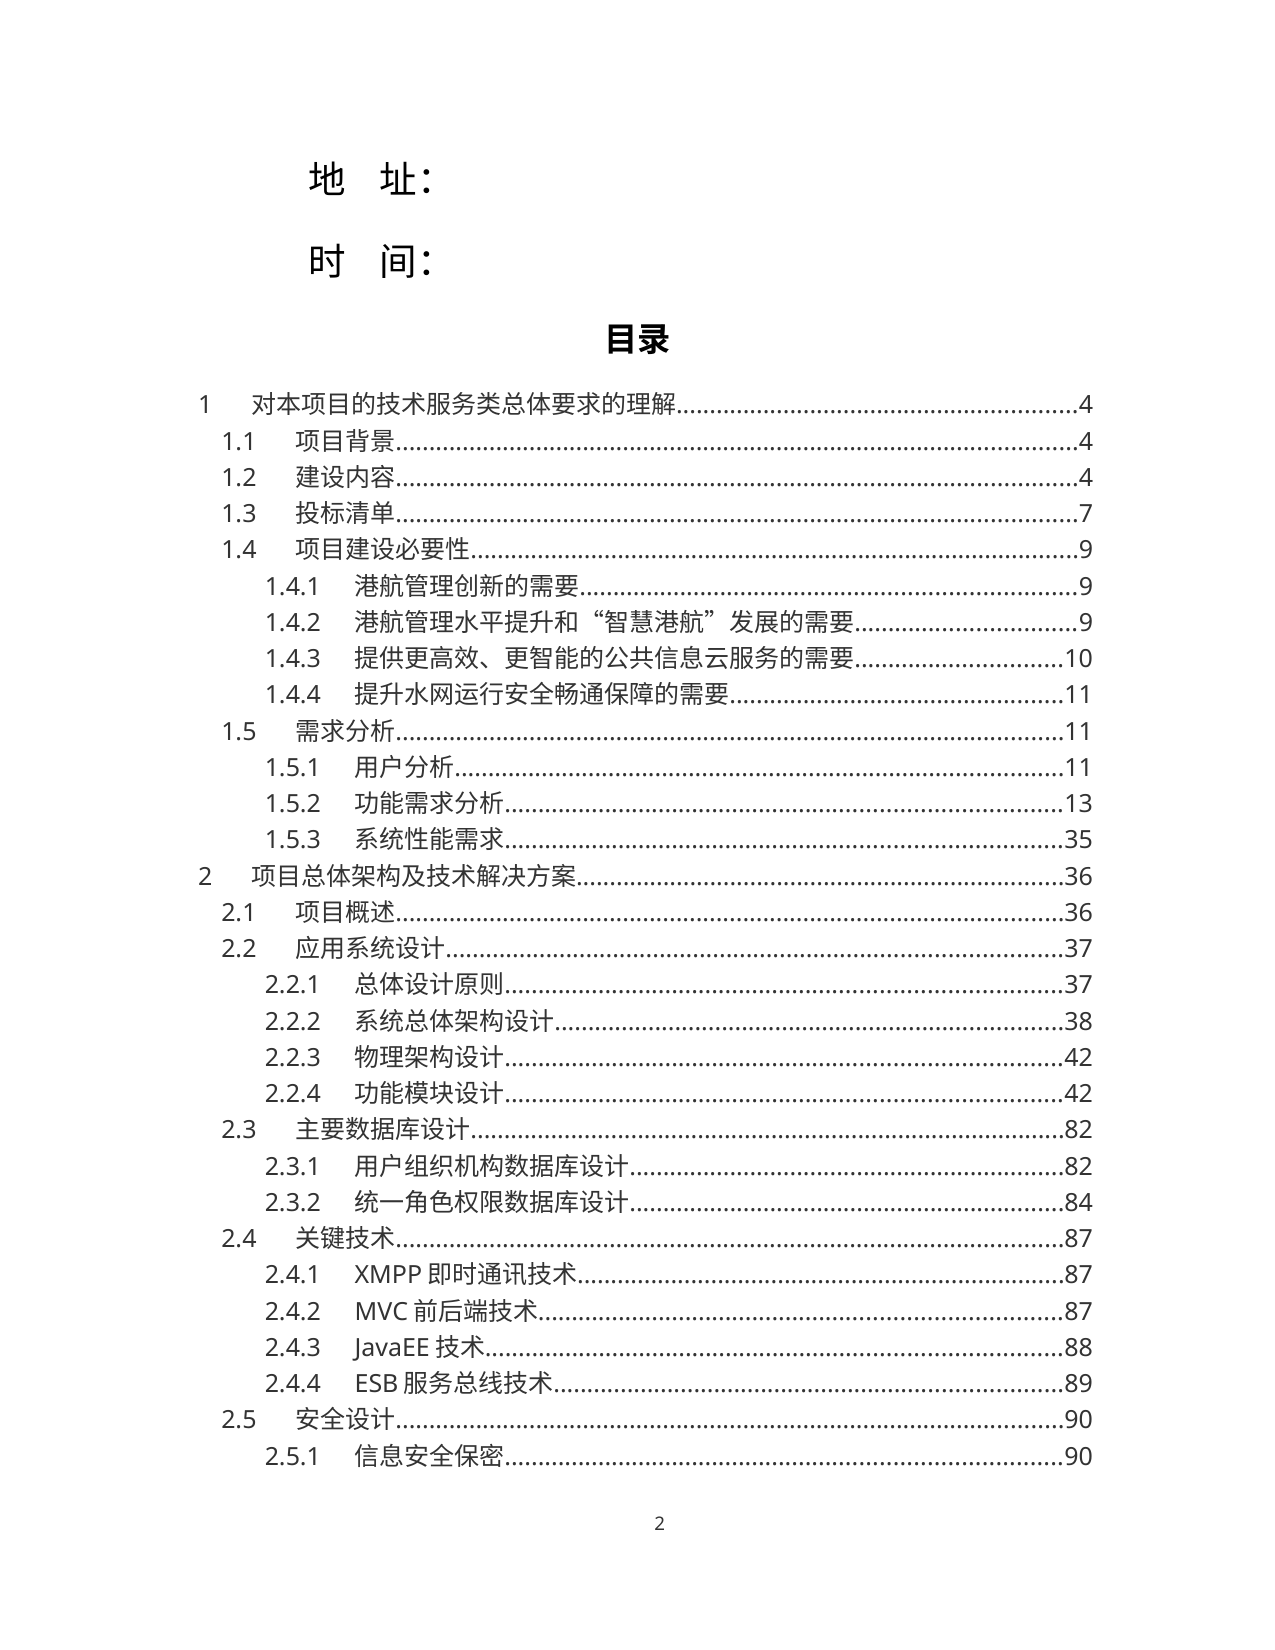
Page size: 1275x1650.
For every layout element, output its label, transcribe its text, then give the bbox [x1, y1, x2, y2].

text 1.4 项目建设必要性 9 [177, 530, 1098, 566]
text 1.5 需求分析 11 [177, 711, 1098, 747]
text 时 间： [308, 231, 1109, 286]
text 1.4.1 港航管理创新的需要 9 [177, 566, 1098, 602]
text 1.2 建设内容 4 [177, 457, 1098, 494]
text 2.3.2 统一角色权限数据库设计 84 [177, 1182, 1098, 1219]
text 2.5 安全设计 90 [177, 1400, 1098, 1436]
text 1 对本项目的技术服务类总体要求的理解 4 [177, 385, 1098, 421]
text 地 址： [308, 150, 1109, 204]
text 2.2.4 功能模块设计 42 [177, 1074, 1098, 1110]
text 1.5.1 用户分析 11 [177, 747, 1098, 784]
text 2.2.3 物理架构设计 42 [177, 1037, 1098, 1074]
text 2.2.2 系统总体架构设计 38 [177, 1001, 1098, 1037]
text 1.1 项目背景 4 [177, 421, 1098, 457]
text 2.4.3 JavaEE技术 88 [177, 1327, 1098, 1364]
text 目录 [177, 313, 1098, 361]
text 1.4.2 港航管理水平提升和“智慧港航”发展的需要 9 [177, 602, 1098, 639]
text 2.4 关键技术 87 [177, 1219, 1098, 1255]
text 2.4.4 ESB服务总线技术 89 [177, 1364, 1098, 1400]
text 1.4.3 提供更高效、更智能的公共信息云服务的需要 10 [177, 639, 1098, 675]
text 2.3.1 用户组织机构数据库设计 82 [177, 1146, 1098, 1182]
text 1.5.2 功能需求分析 13 [177, 784, 1098, 820]
text 2.5.1 信息安全保密 90 [177, 1436, 1098, 1472]
text 2.4.2 MVC前后端技术 87 [177, 1291, 1098, 1327]
text 2.1 项目概述 36 [177, 892, 1098, 929]
text 2.2 应用系统设计 37 [177, 929, 1098, 965]
text 1.5.3 系统性能需求 35 [177, 820, 1098, 856]
text 2.3 主要数据库设计 82 [177, 1110, 1098, 1146]
text 2.4.1 XMPP即时通讯技术 87 [177, 1255, 1098, 1291]
text 1.3 投标清单 7 [177, 494, 1098, 530]
text 2 项目总体架构及技术解决方案 36 [177, 856, 1098, 892]
text 2.2.1 总体设计原则 37 [177, 965, 1098, 1001]
text 1.4.4 提升水网运行安全畅通保障的需要 11 [177, 675, 1098, 711]
